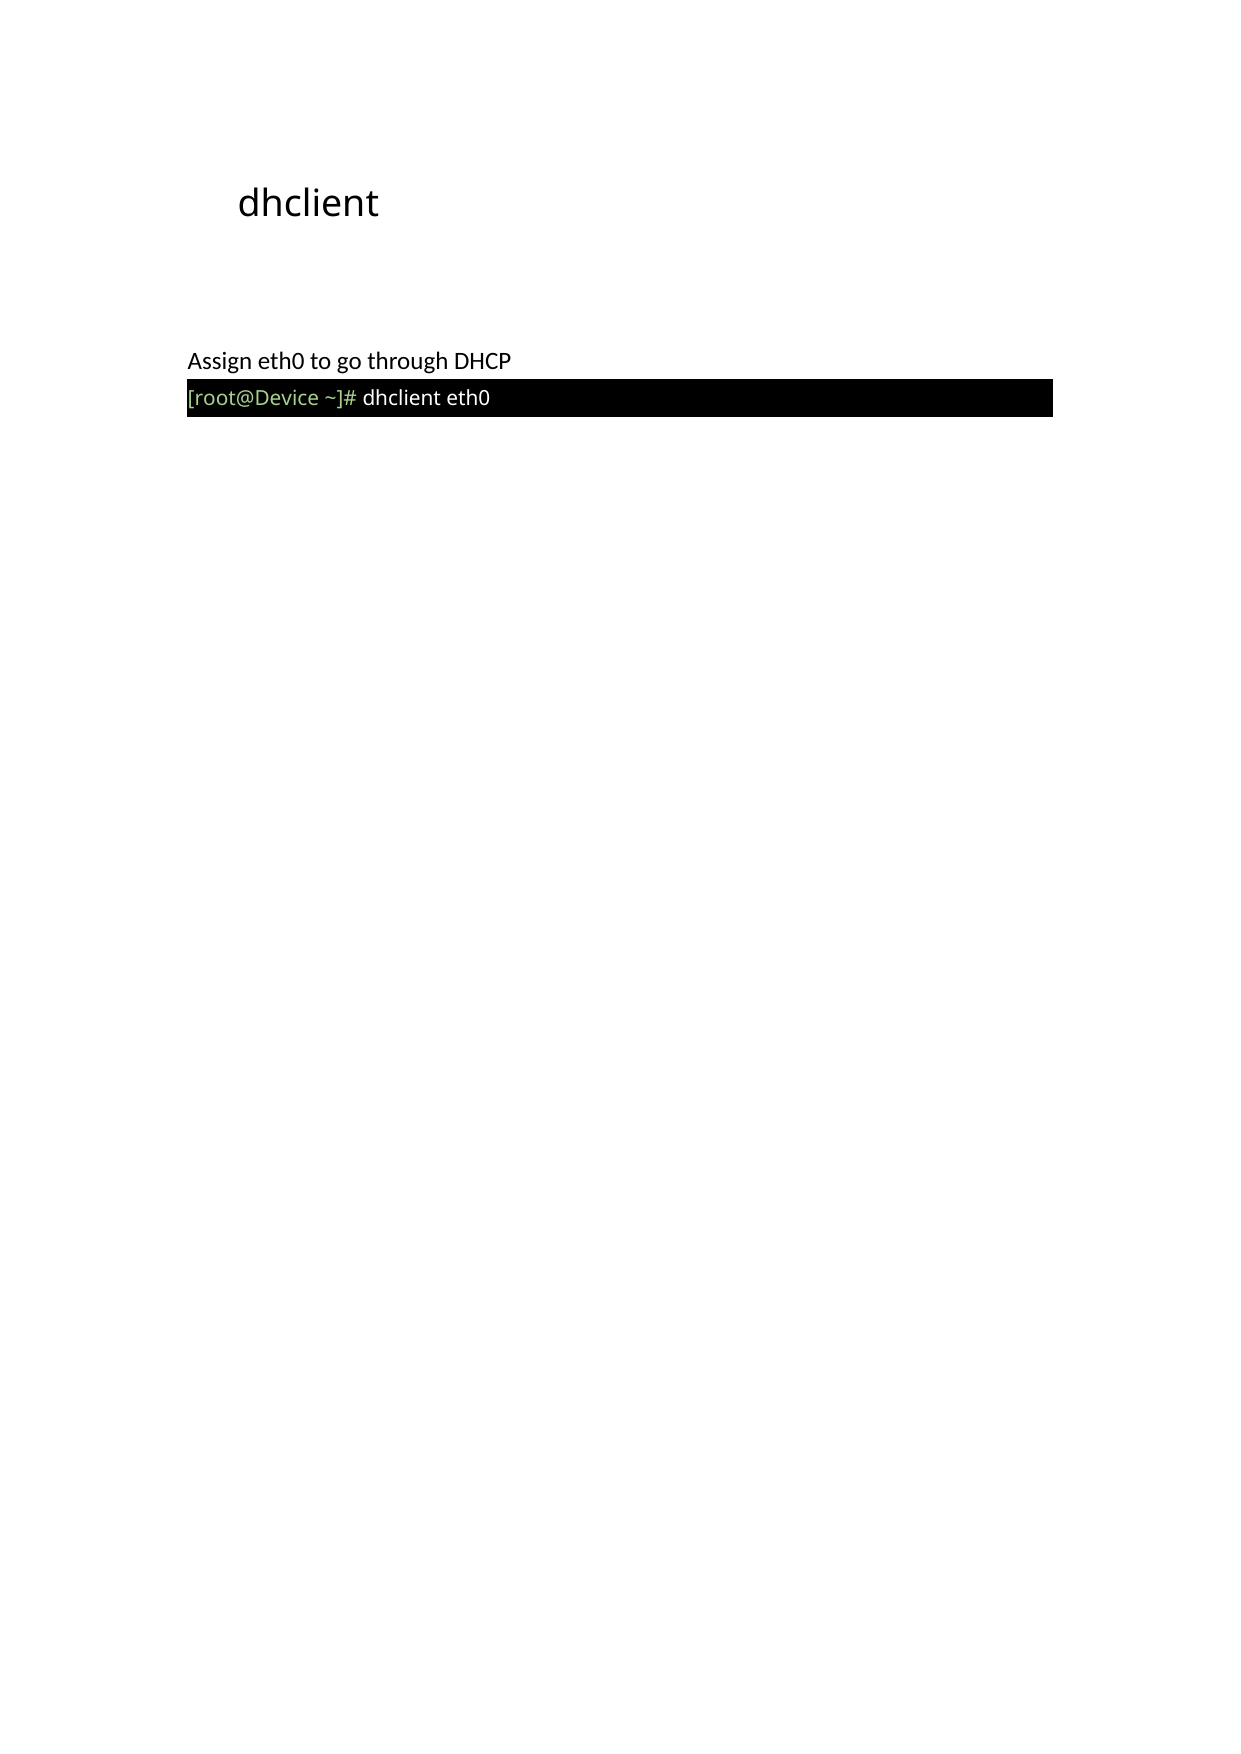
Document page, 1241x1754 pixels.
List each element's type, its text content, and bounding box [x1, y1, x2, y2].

subtitle dhclient [187, 164, 1053, 239]
text [root@Device ~]# dhclient eth0 [187, 379, 1053, 417]
text Assign eth0 to go through DHCP [187, 342, 1053, 379]
